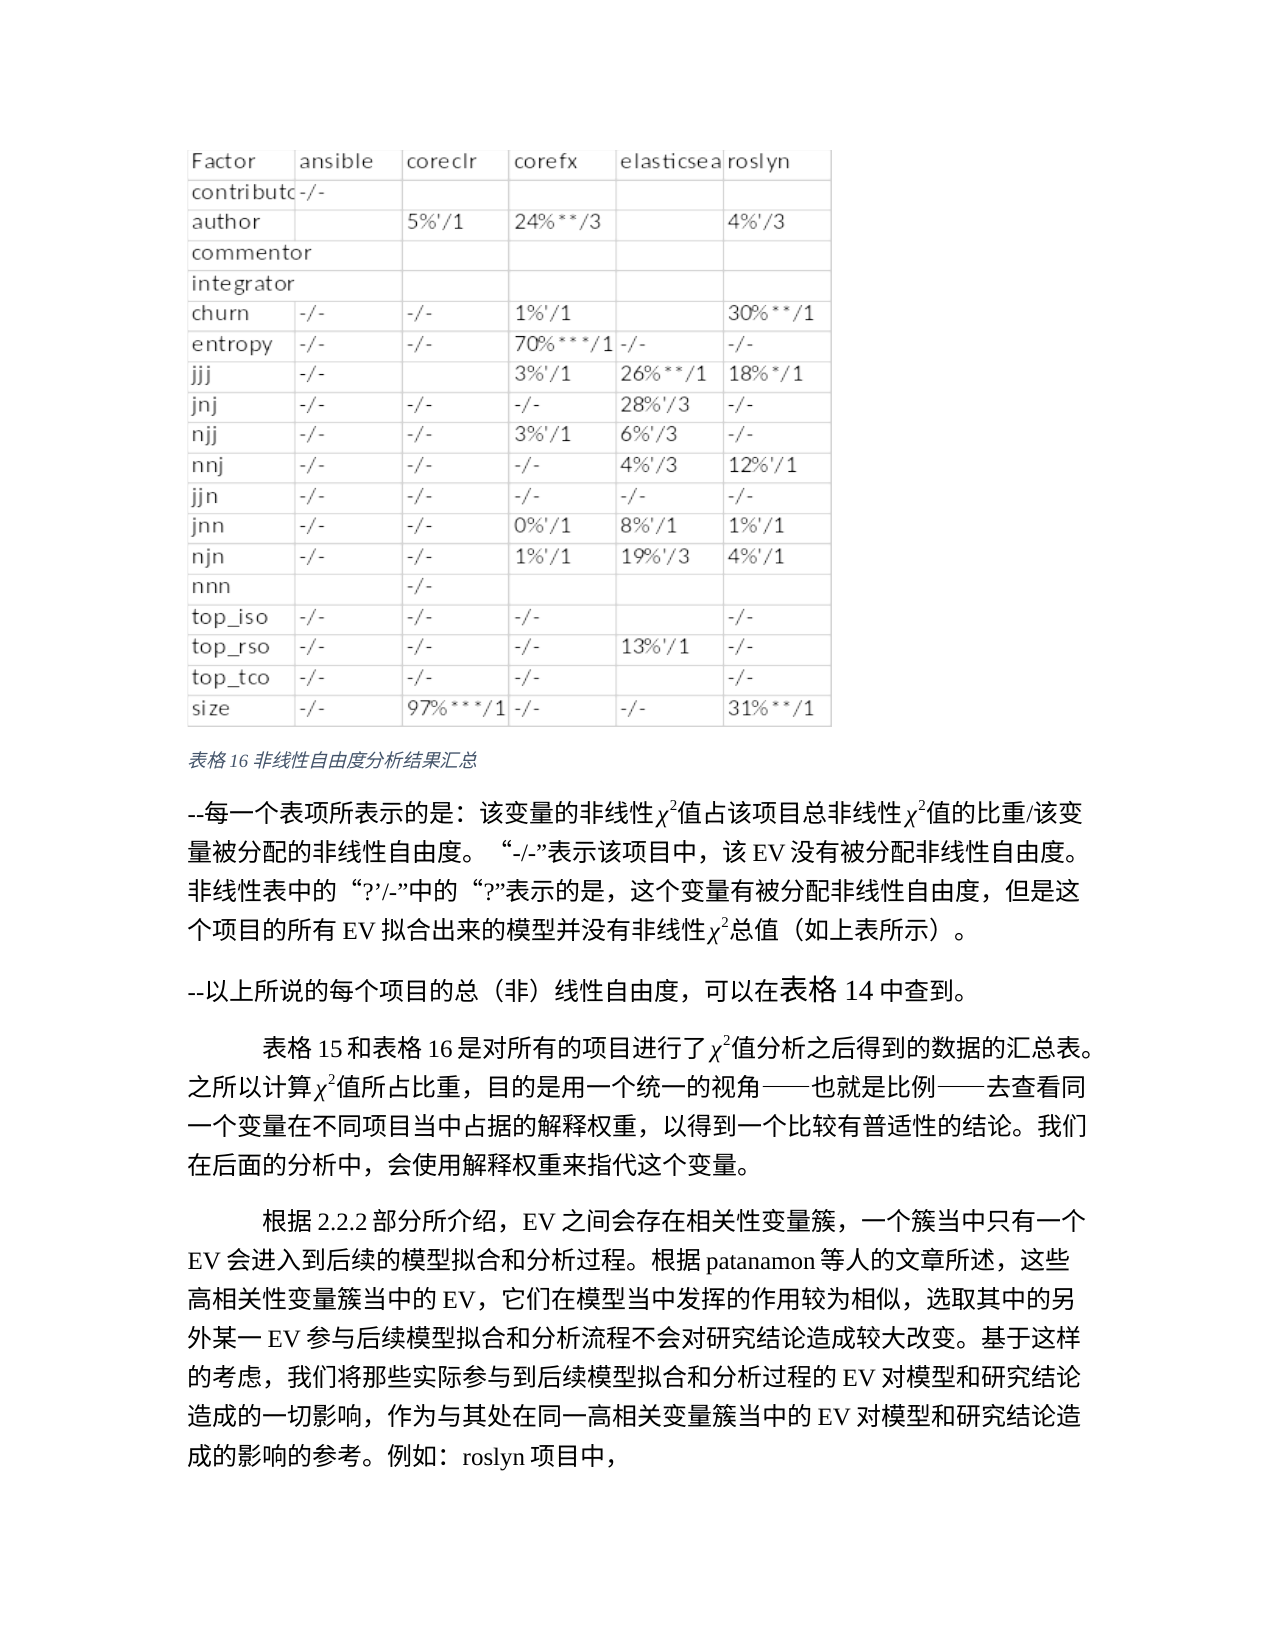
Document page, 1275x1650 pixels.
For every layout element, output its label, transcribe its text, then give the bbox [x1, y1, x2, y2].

text --以上所说的每个项目的总（非）线性自由度，可以在表格 14中查到。 [187, 966, 1087, 1009]
text 表格 16 非线性自由度分析结果汇总 [187, 745, 1087, 773]
text 表格15和表格16是对所有的项目进行了值分析之后得到的数据的汇总表。之所以计算值所占比重，目的是用一个统一的视角——也就是比例——去查看同一个变量在不同项目当中占据的解释权重，以得到一个比较有普适性的结论。我们在后面的分析中，会使用解释权重来指代这个变量。 [187, 1029, 1087, 1182]
text --每一个表项所表示的是：该变量的非线性值占该项目总非线性值的比重/该变量被分配的非线性自由度。“-/-”表示该项目中，该EV没有被分配非线性自由度。非线性表中的“?’/-”中的“?”表示的是，这个变量有被分配非线性自由度，但是这个项目的所有EV拟合出来的模型并没有非线性总值（如上表所示）。 [187, 793, 1087, 947]
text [187, 1202, 1087, 1472]
